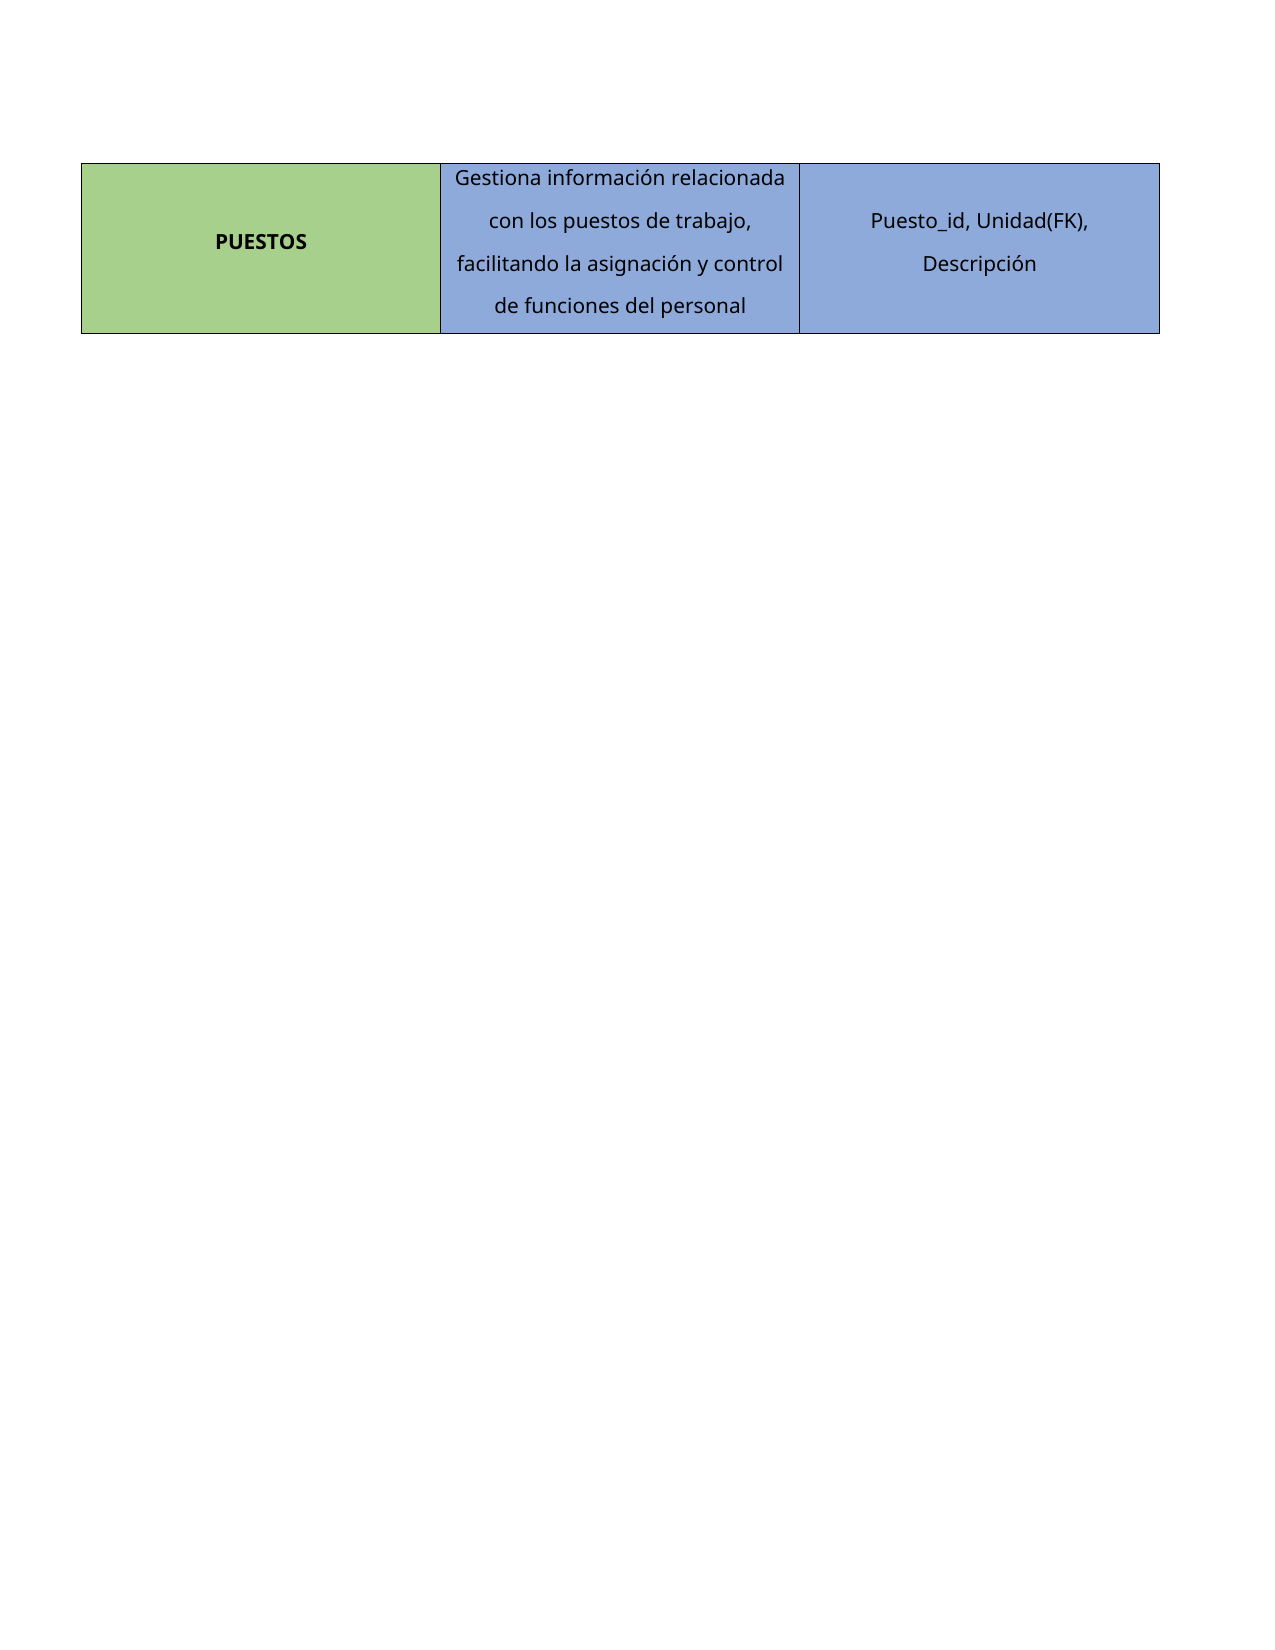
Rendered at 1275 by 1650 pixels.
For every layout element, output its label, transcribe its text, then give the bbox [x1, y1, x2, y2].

table_cell Gestiona información relacionada con los puestos de trabajo, facilitando la asignación y control de funciones del personal [441, 164, 799, 333]
table_cell Puesto_id, Unidad(FK), Descripción [800, 164, 1159, 333]
table_cell PUESTOS [82, 164, 440, 333]
